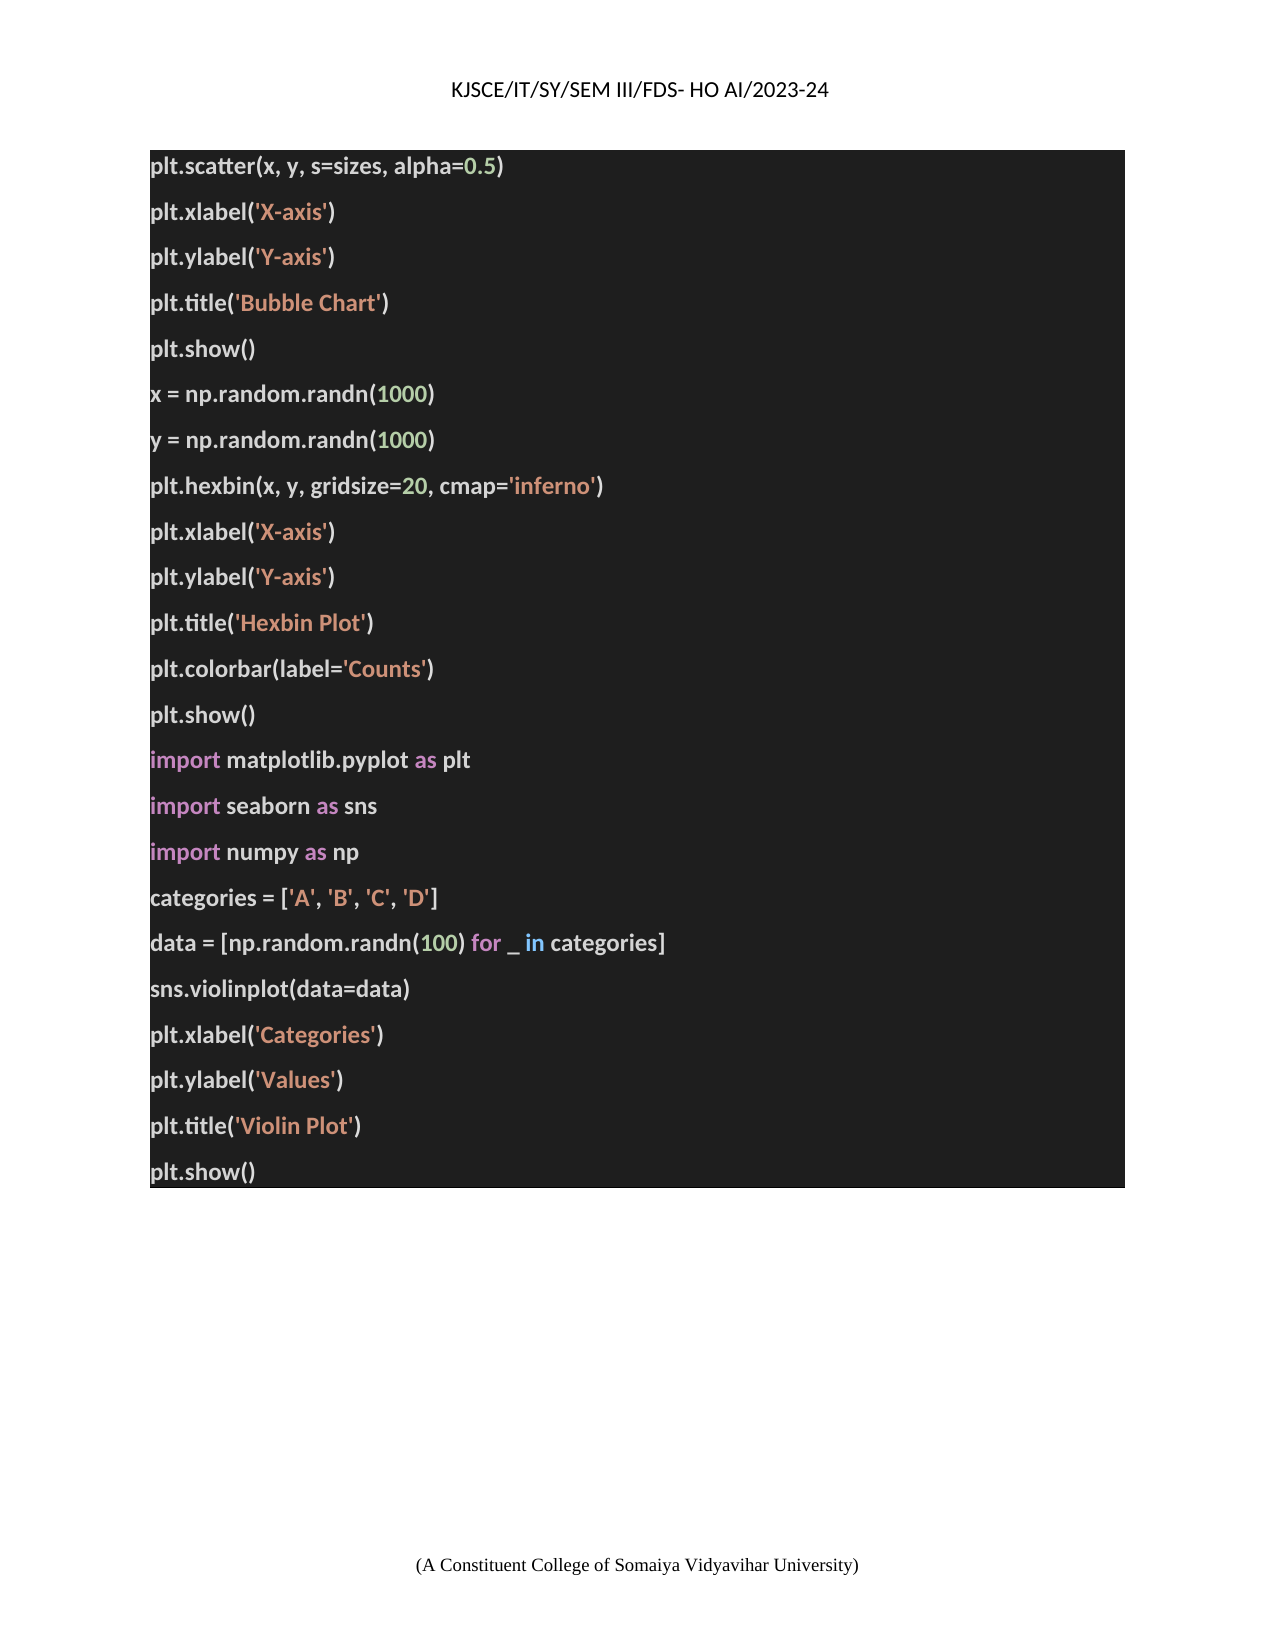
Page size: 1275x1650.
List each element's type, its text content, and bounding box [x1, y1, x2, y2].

text plt.xlabel('X-axis') [150, 516, 1125, 546]
text x = np.random.randn(1000) [150, 379, 1125, 409]
text sns.violinplot(data=data) [150, 973, 1125, 1004]
text plt.show() [150, 333, 1125, 363]
text plt.ylabel('Y-axis') [150, 562, 1125, 592]
text plt.colorbar(label='Counts') [150, 653, 1125, 683]
text categories = ['A', 'B', 'C', 'D'] [150, 882, 1125, 912]
text plt.show() [150, 699, 1125, 729]
text import numpy as np [150, 836, 1125, 866]
text plt.title('Hexbin Plot') [150, 607, 1125, 638]
text data = [np.random.randn(100) for _ in categories] [150, 927, 1125, 958]
text import matplotlib.pyplot as plt [150, 744, 1125, 775]
text plt.ylabel('Y-axis') [150, 241, 1125, 272]
text plt.title('Bubble Chart') [150, 287, 1125, 318]
text plt.ylabel('Values') [150, 1064, 1125, 1095]
text plt.xlabel('X-axis') [150, 196, 1125, 226]
text plt.hexbin(x, y, gridsize=20, cmap='inferno') [150, 470, 1125, 501]
text plt.xlabel('Categories') [150, 1019, 1125, 1049]
text import seaborn as sns [150, 790, 1125, 821]
text y = np.random.randn(1000) [150, 424, 1125, 455]
text plt.scatter(x, y, s=sizes, alpha=0.5) [150, 150, 1125, 181]
text plt.show() [150, 1156, 1125, 1187]
text plt.title('Violin Plot') [150, 1110, 1125, 1141]
